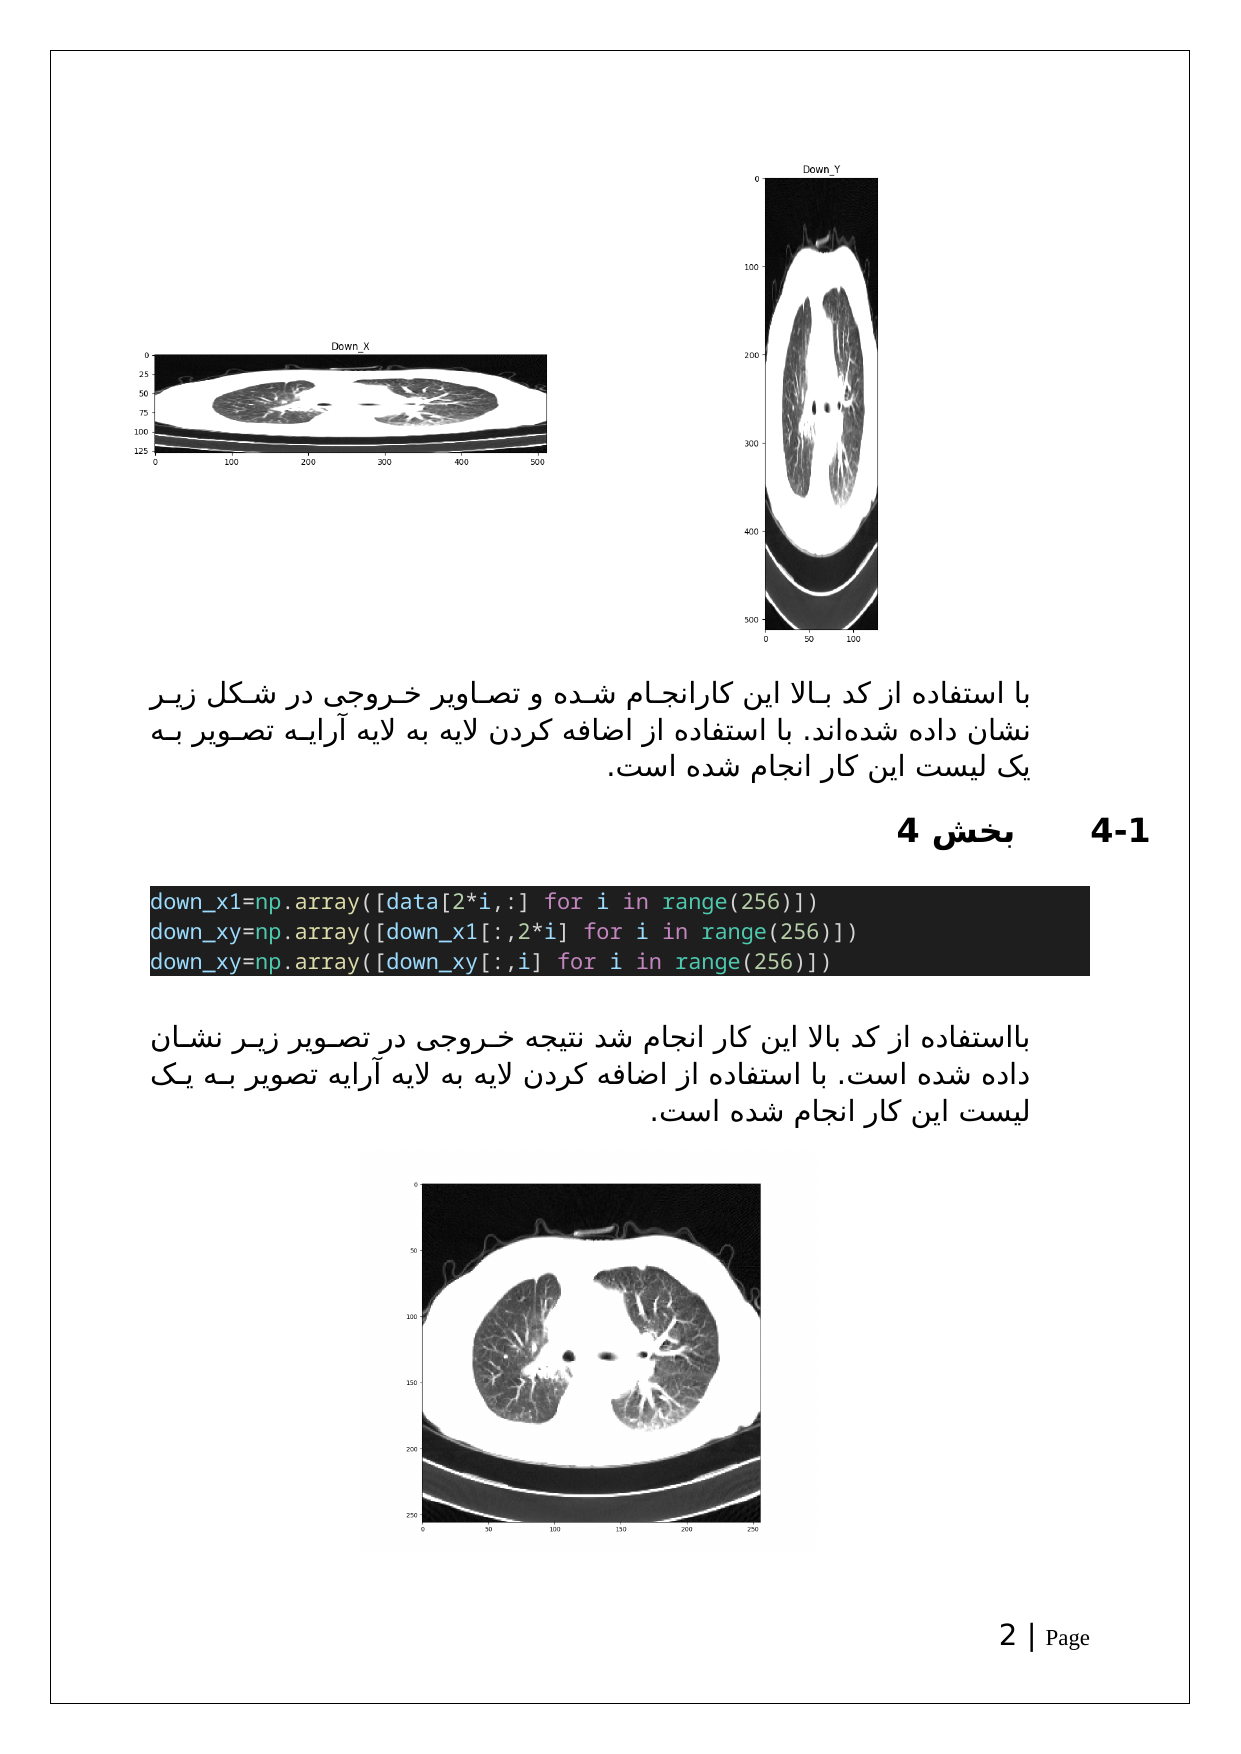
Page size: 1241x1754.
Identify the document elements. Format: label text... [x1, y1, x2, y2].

text down_xy=np.array([down_x1[:,2*i] for i in range(256)]) [150, 916, 1090, 946]
text down_xy=np.array([down_xy[:,i] for i in range(256)]) [150, 946, 1090, 976]
text بااستفاده از کد بالا این کار انجام شد نتیجه خروجی در تصویر زیر نشان داده شده است. با استفاده از اضافه کردن لایه به لایه آرایه تصویر به یک لیست این کار انجام شده است. [150, 1021, 1031, 1128]
picture [360, 1147, 821, 1551]
subtitle بخش 4 [150, 811, 1090, 850]
text down_x1=np.array([data[2*i,:] for i in range(256)]) [150, 886, 1090, 916]
text با استفاده از کد بالا این کارانجام شده و تصاویر خروجی در شکل زیر نشان داده شده‌اند. با استفاده از اضافه کردن لایه به لایه آرایه تصویر به یک لیست این کار انجام شده است. [150, 674, 1031, 784]
picture [90, 150, 1032, 674]
